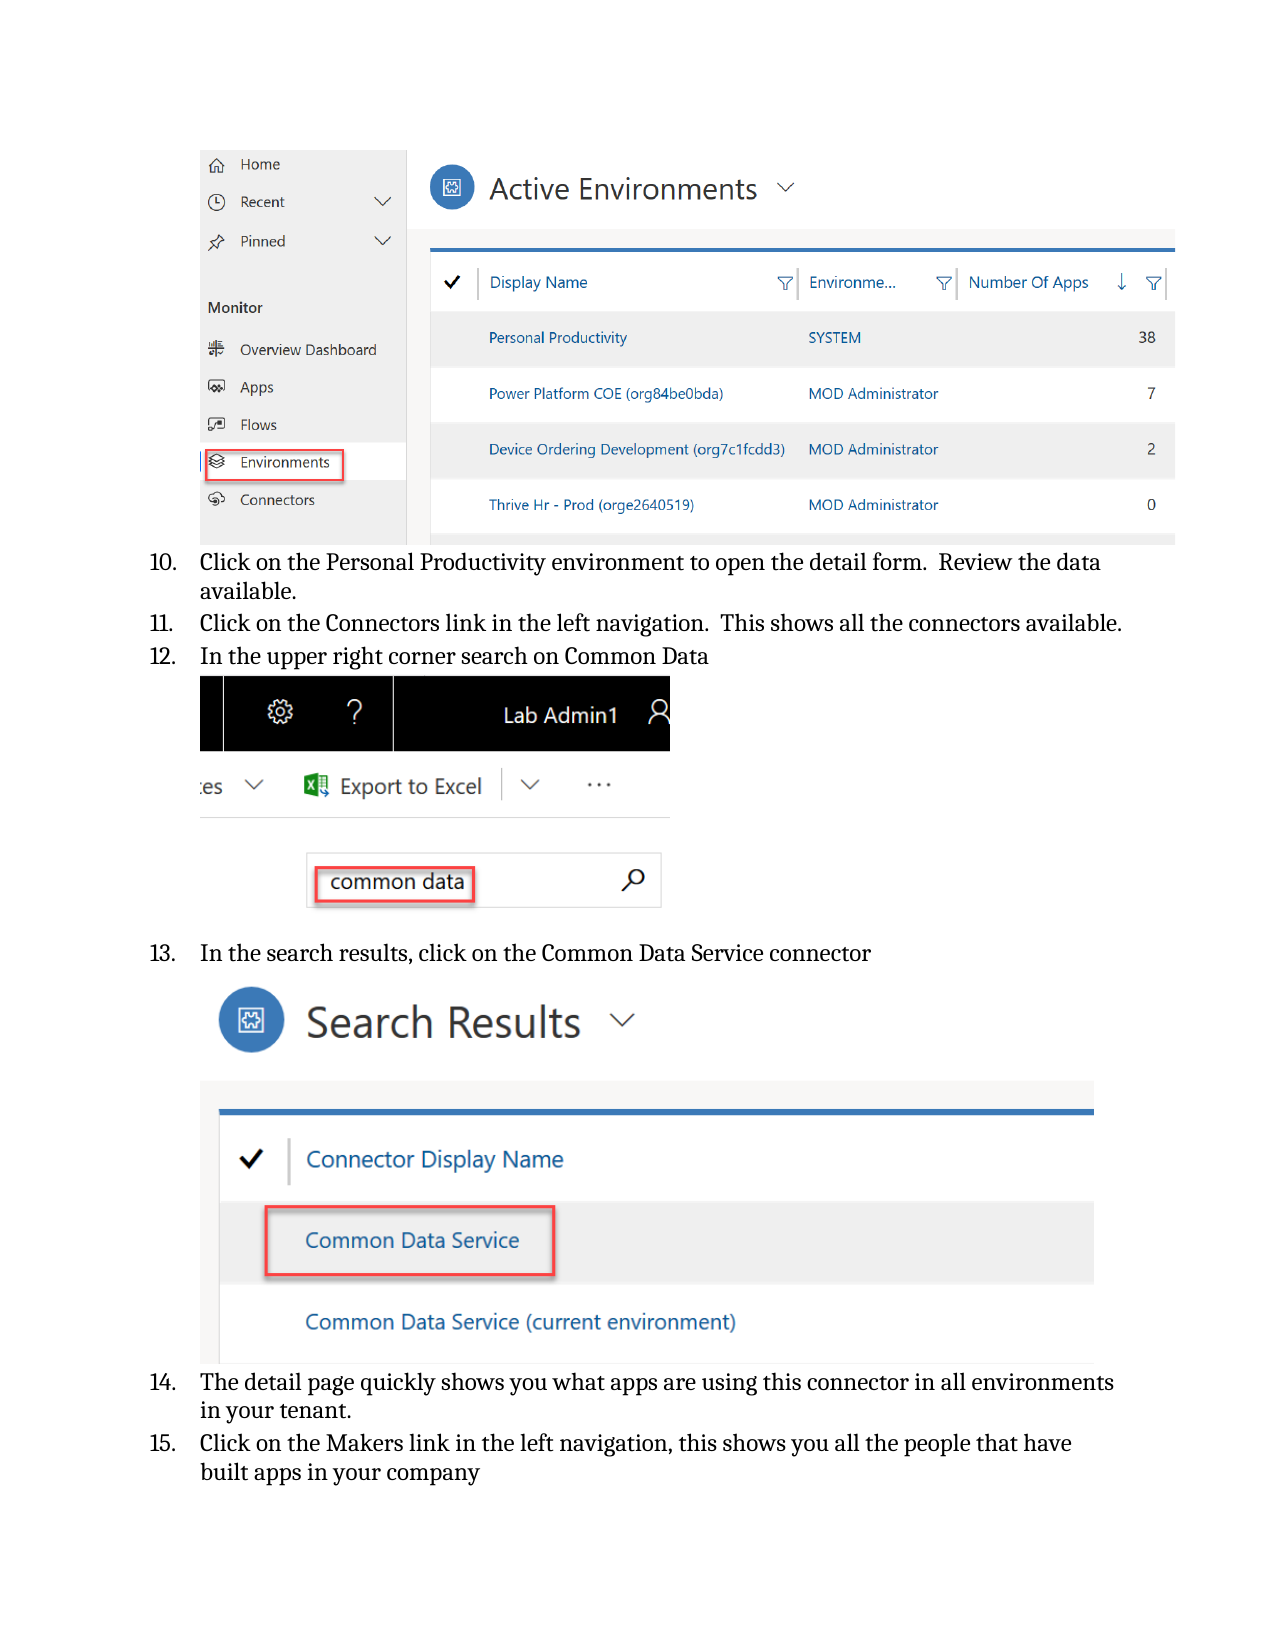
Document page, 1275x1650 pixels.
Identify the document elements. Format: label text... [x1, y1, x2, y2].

list Click on the Personal Productivity environment to open the detail form. Review the data available. [150, 548, 1125, 606]
list In the search results, click on the Common Data Service connector [150, 938, 1125, 967]
picture [200, 674, 670, 935]
picture [200, 971, 1094, 1364]
list The detail page quickly shows you what apps are using this connector in all environments in your tenant. [150, 1367, 1125, 1425]
list Click on the Makers link in the left navigation, this shows you all the people that have built apps in your company [150, 1429, 1125, 1486]
list Click on the Connectors link in the left navigation. This shows all the connectors available. [150, 609, 1125, 638]
picture [200, 150, 1175, 545]
list In the upper right corner search on Common Data [150, 642, 1125, 671]
